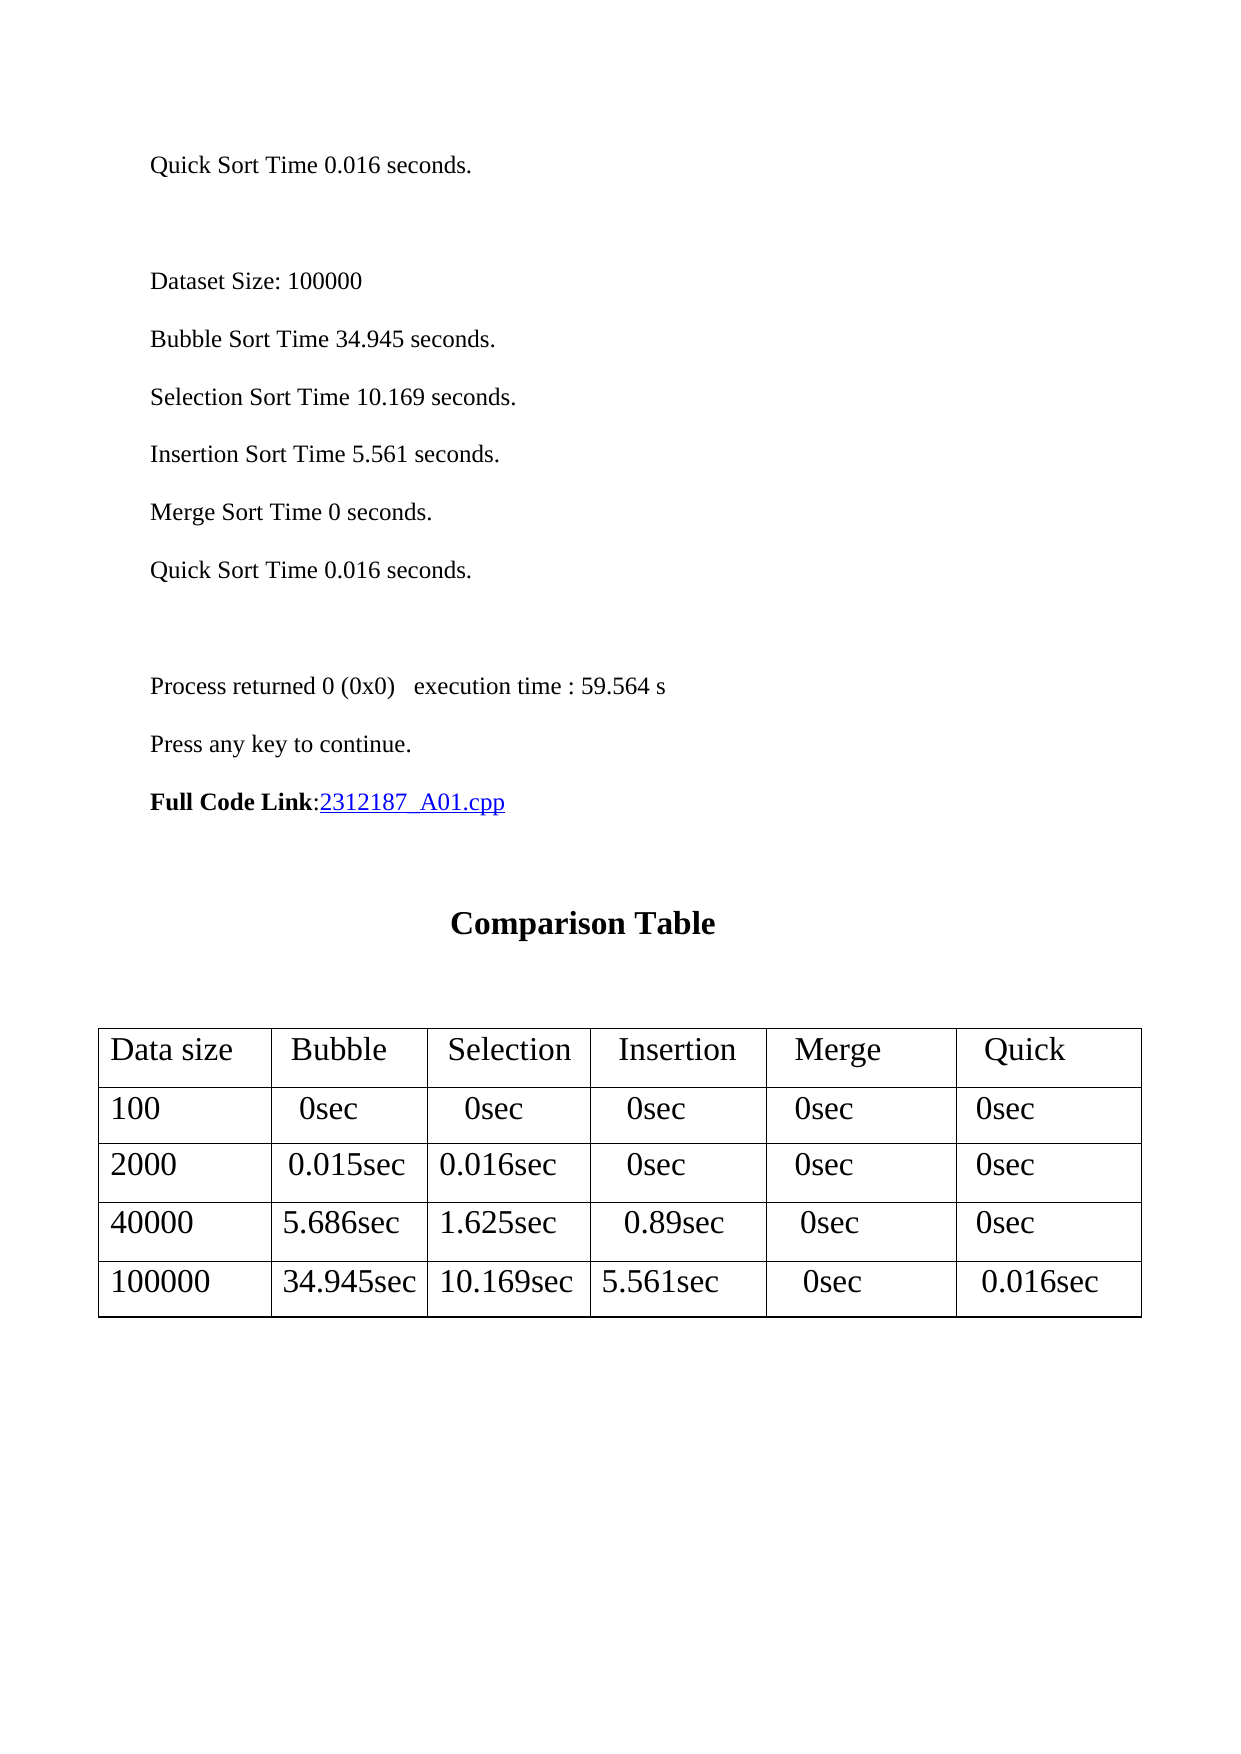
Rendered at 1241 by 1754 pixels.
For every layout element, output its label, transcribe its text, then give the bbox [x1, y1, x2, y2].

text Full Code Link:2312187_A01.cpp [150, 787, 1090, 816]
table_cell 5.561sec [591, 1262, 766, 1316]
table_header Bubble [272, 1029, 427, 1087]
table_header Insertion [591, 1029, 766, 1087]
table_cell 0.016sec [957, 1262, 1141, 1316]
table_cell 0sec [767, 1262, 956, 1316]
table_cell 0sec [767, 1088, 956, 1143]
table_cell 2000 [99, 1144, 271, 1202]
table_cell 0sec [272, 1088, 427, 1143]
table_cell 0sec [957, 1088, 1141, 1143]
table_cell 0sec [428, 1088, 590, 1143]
table_cell 0sec [591, 1088, 766, 1143]
table_cell 5.686sec [272, 1203, 427, 1261]
table_header Selection [428, 1029, 590, 1087]
table_cell 100 [99, 1088, 271, 1143]
text Merge Sort Time 0 seconds. [150, 497, 1090, 526]
table_cell 0sec [957, 1144, 1141, 1202]
table_cell 0sec [957, 1203, 1141, 1261]
table_cell 34.945sec [272, 1262, 427, 1316]
table_header Merge [767, 1029, 956, 1087]
table_cell 0.016sec [428, 1144, 590, 1202]
text Press any key to continue. [150, 729, 1090, 758]
text Selection Sort Time 10.169 seconds. [150, 382, 1090, 410]
text Quick Sort Time 0.016 seconds. [150, 555, 1090, 584]
text Quick Sort Time 0.016 seconds. [150, 150, 1090, 179]
table_cell 0.015sec [272, 1144, 427, 1202]
table_cell 40000 [99, 1203, 271, 1261]
table_cell 0sec [767, 1203, 956, 1261]
table_cell 0sec [591, 1144, 766, 1202]
table_header Data size [99, 1029, 271, 1087]
text Process returned 0 (0x0) execution time : 59.564 s [150, 671, 1090, 700]
text Dataset Size: 100000 [150, 266, 1090, 294]
table_cell 0sec [767, 1144, 956, 1202]
table_cell 1.625sec [428, 1203, 590, 1261]
text Comparison Table [375, 903, 1090, 941]
table_cell 100000 [99, 1262, 271, 1316]
table_header Quick [957, 1029, 1141, 1087]
table_cell 0.89sec [591, 1203, 766, 1261]
text Bubble Sort Time 34.945 seconds. [150, 324, 1090, 352]
table_cell 10.169sec [428, 1262, 590, 1316]
text Insertion Sort Time 5.561 seconds. [150, 439, 1090, 468]
